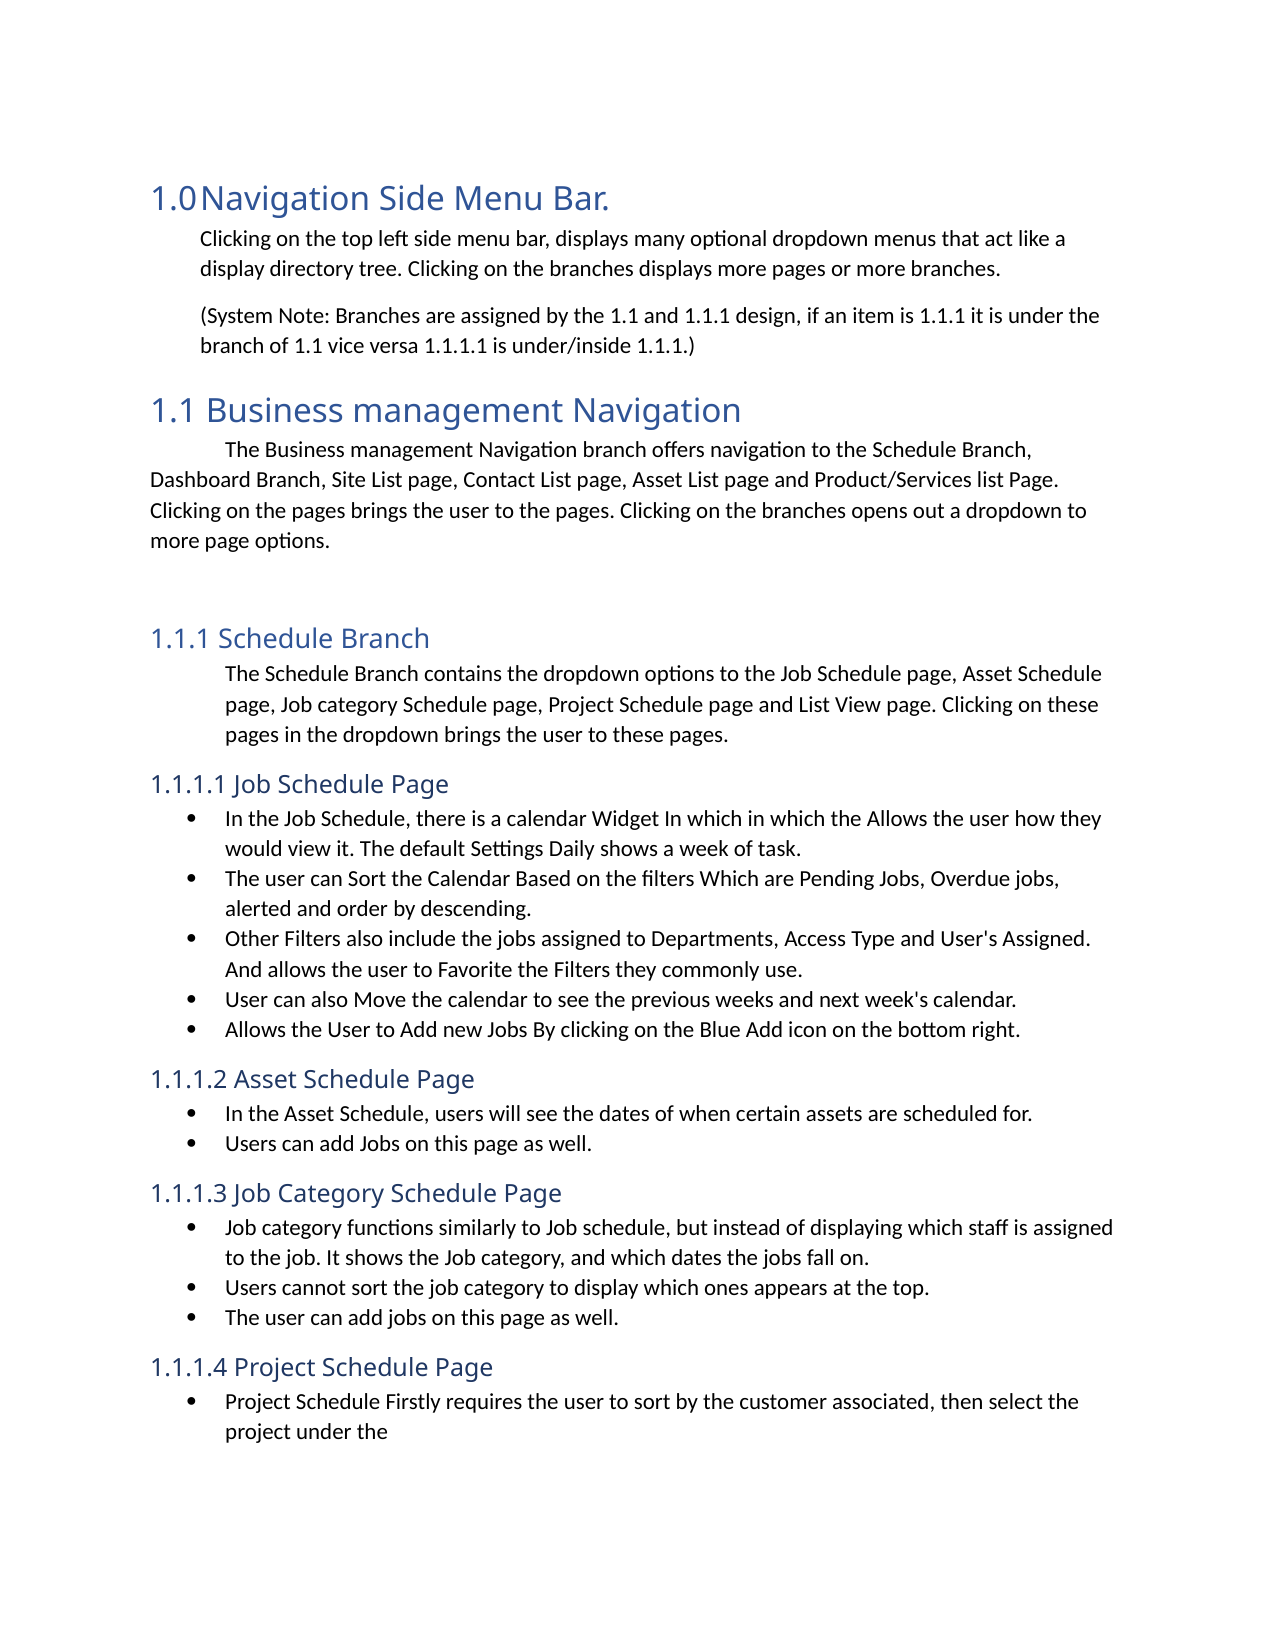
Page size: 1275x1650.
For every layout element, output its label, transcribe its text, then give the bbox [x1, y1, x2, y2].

subtitle Navigation Side Menu Bar. [150, 175, 1125, 220]
list Allows the User to Add new Jobs By clicking on the Blue Add icon on the bottom right. [187, 1015, 1125, 1043]
text The Schedule Branch contains the dropdown options to the Job Schedule page, Asset Schedule page, Job category Schedule page, Project Schedule page and List View page. Clicking on these pages in the dropdown brings the user to these pages. [225, 659, 1125, 748]
list The user can Sort the Calendar Based on the filters Which are Pending Jobs, Overdue jobs, alerted and order by descending. [187, 864, 1125, 922]
subtitle 1.1.1.4 Project Schedule Page [150, 1350, 1125, 1384]
list Other Filters also include the jobs assigned to Departments, Access Type and User's Assigned. And allows the user to Favorite the Filters they commonly use. [187, 924, 1125, 983]
list In the Job Schedule, there is a calendar Widget In which in which the Allows the user how they would view it. The default Settings Daily shows a week of task. [187, 804, 1125, 862]
text (System Note: Branches are assigned by the 1.1 and 1.1.1 design, if an item is 1.1.1 it is under the branch of 1.1 vice versa 1.1.1.1 is under/inside 1.1.1.) [200, 301, 1125, 359]
subtitle 1.1.1.1 Job Schedule Page [150, 767, 1125, 801]
list User can also Move the calendar to see the previous weeks and next week's calendar. [187, 985, 1125, 1013]
subtitle 1.1.1.3 Job Category Schedule Page [150, 1176, 1125, 1210]
subtitle 1.1.1 Schedule Branch [150, 620, 1125, 657]
list Users can add Jobs on this page as well. [187, 1129, 1125, 1157]
list Project Schedule Firstly requires the user to sort by the customer associated, then select the project under the [187, 1387, 1125, 1445]
subtitle 1.1.1.2 Asset Schedule Page [150, 1062, 1125, 1096]
list Users cannot sort the job category to display which ones appears at the top. [187, 1273, 1125, 1301]
list Job category functions similarly to Job schedule, but instead of displaying which staff is assigned to the job. It shows the Job category, and which dates the jobs fall on. [187, 1213, 1125, 1271]
subtitle 1.1 Business management Navigation [150, 386, 1125, 432]
list The user can add jobs on this page as well. [187, 1303, 1125, 1331]
list In the Asset Schedule, users will see the dates of when certain assets are scheduled for. [187, 1099, 1125, 1127]
text Clicking on the top left side menu bar, displays many optional dropdown menus that act like a display directory tree. Clicking on the branches displays more pages or more branches. [200, 224, 1125, 282]
text The Business management Navigation branch offers navigation to the Schedule Branch, Dashboard Branch, Site List page, Contact List page, Asset List page and Product/Services list Page. Clicking on the pages brings the user to the pages. Clicking on the branches opens out a dropdown to more page options. [150, 435, 1125, 554]
